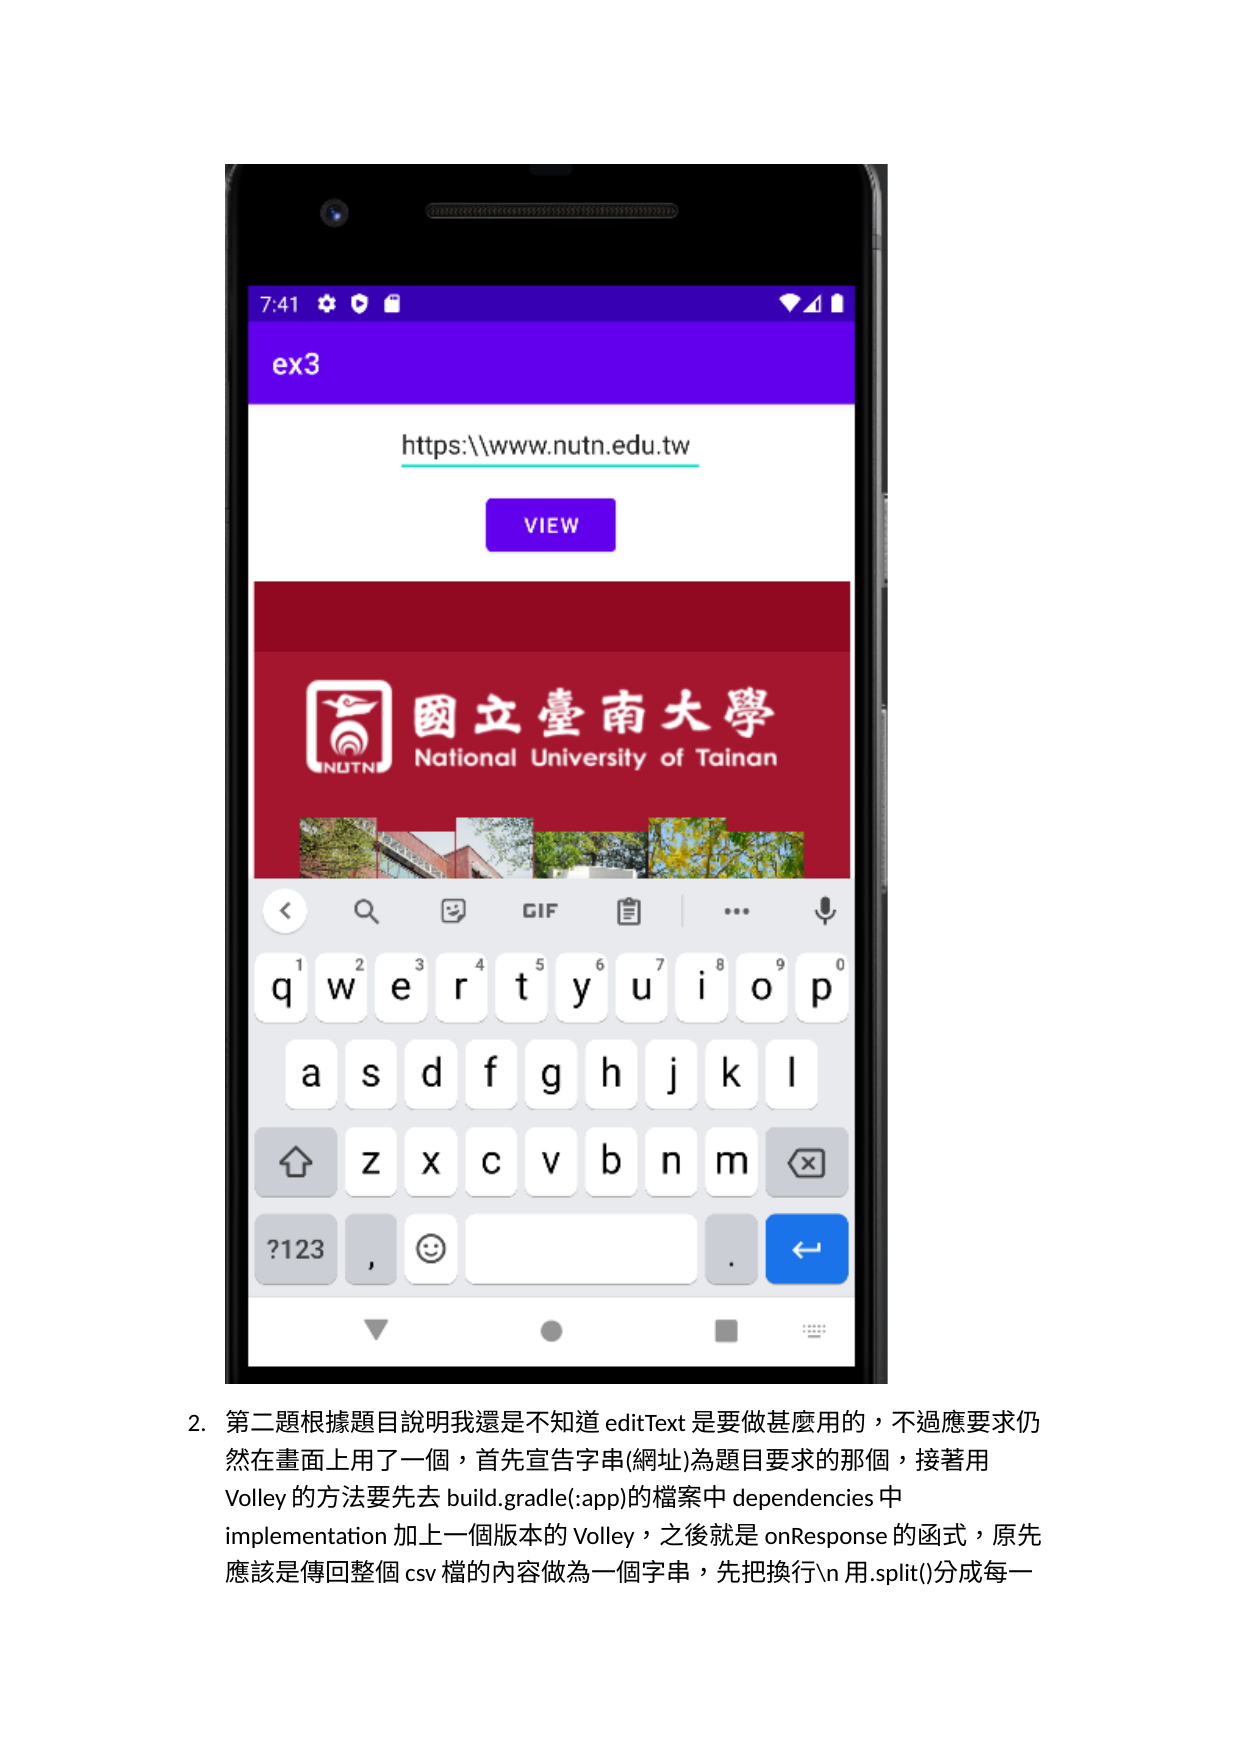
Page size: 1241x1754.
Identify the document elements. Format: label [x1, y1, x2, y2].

picture [225, 164, 888, 1384]
list [187, 1402, 1053, 1589]
